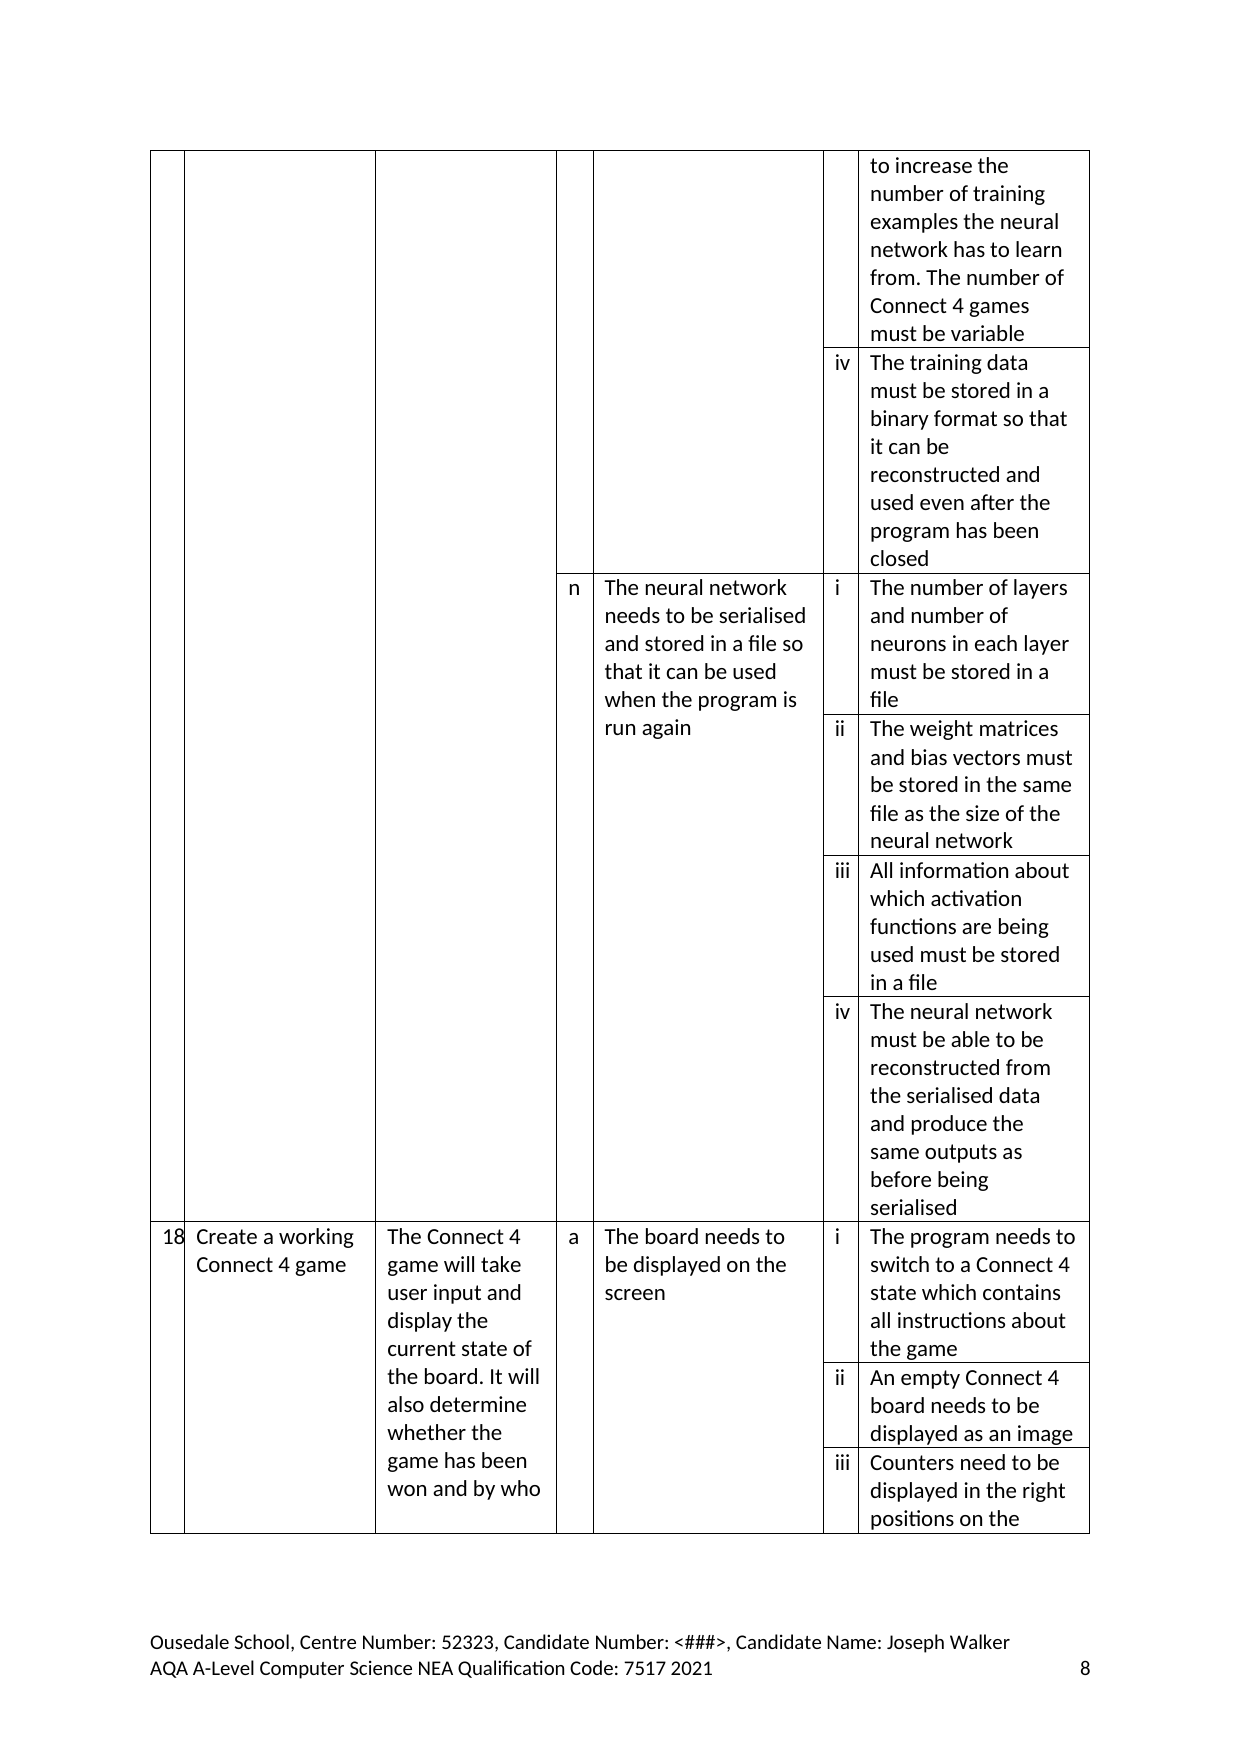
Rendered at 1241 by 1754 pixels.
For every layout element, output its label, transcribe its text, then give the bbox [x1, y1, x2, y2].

table_cell [824, 574, 858, 713]
table_cell [557, 574, 593, 1221]
table_cell The weight matrices and bias vectors must be stored in the same file as the size of the neural network [859, 715, 1089, 855]
table_cell The board needs to be displayed on the screen [594, 1222, 823, 1532]
table_cell The Connect 4 game will take user input and display the current state of the board. It will also determine whether the game has been won and by who [376, 1222, 556, 1532]
table_cell [824, 151, 858, 347]
table_cell [824, 1448, 858, 1532]
table_cell Create a working Connect 4 game [185, 1222, 375, 1532]
table_cell [824, 856, 858, 996]
table_cell [151, 1222, 184, 1532]
table_cell The program needs to switch to a Connect 4 state which contains all instructions about the game [859, 1222, 1089, 1362]
table_cell [824, 997, 858, 1221]
table_cell The number of layers and number of neurons in each layer must be stored in a file [859, 574, 1089, 713]
table_cell The neural network must be able to be reconstructed from the serialised data and produce the same outputs as before being serialised [859, 997, 1089, 1221]
table_cell Counters need to be displayed in the right positions on the board with the right colour [859, 1448, 1089, 1532]
table_cell [824, 715, 858, 855]
table_cell An empty Connect 4 board needs to be displayed as an image [859, 1363, 1089, 1447]
table_cell The training data must be stored in a binary format so that it can be reconstructed and used even after the program has been closed [859, 348, 1089, 572]
table_cell The neural network needs to be serialised and stored in a file so that it can be used when the program is run again [594, 574, 823, 1221]
table_cell All information about which activation functions are being used must be stored in a file [859, 856, 1089, 996]
table_cell [824, 1222, 858, 1362]
table_cell [557, 1222, 593, 1532]
table_cell [824, 1363, 858, 1447]
table_cell [824, 348, 858, 572]
